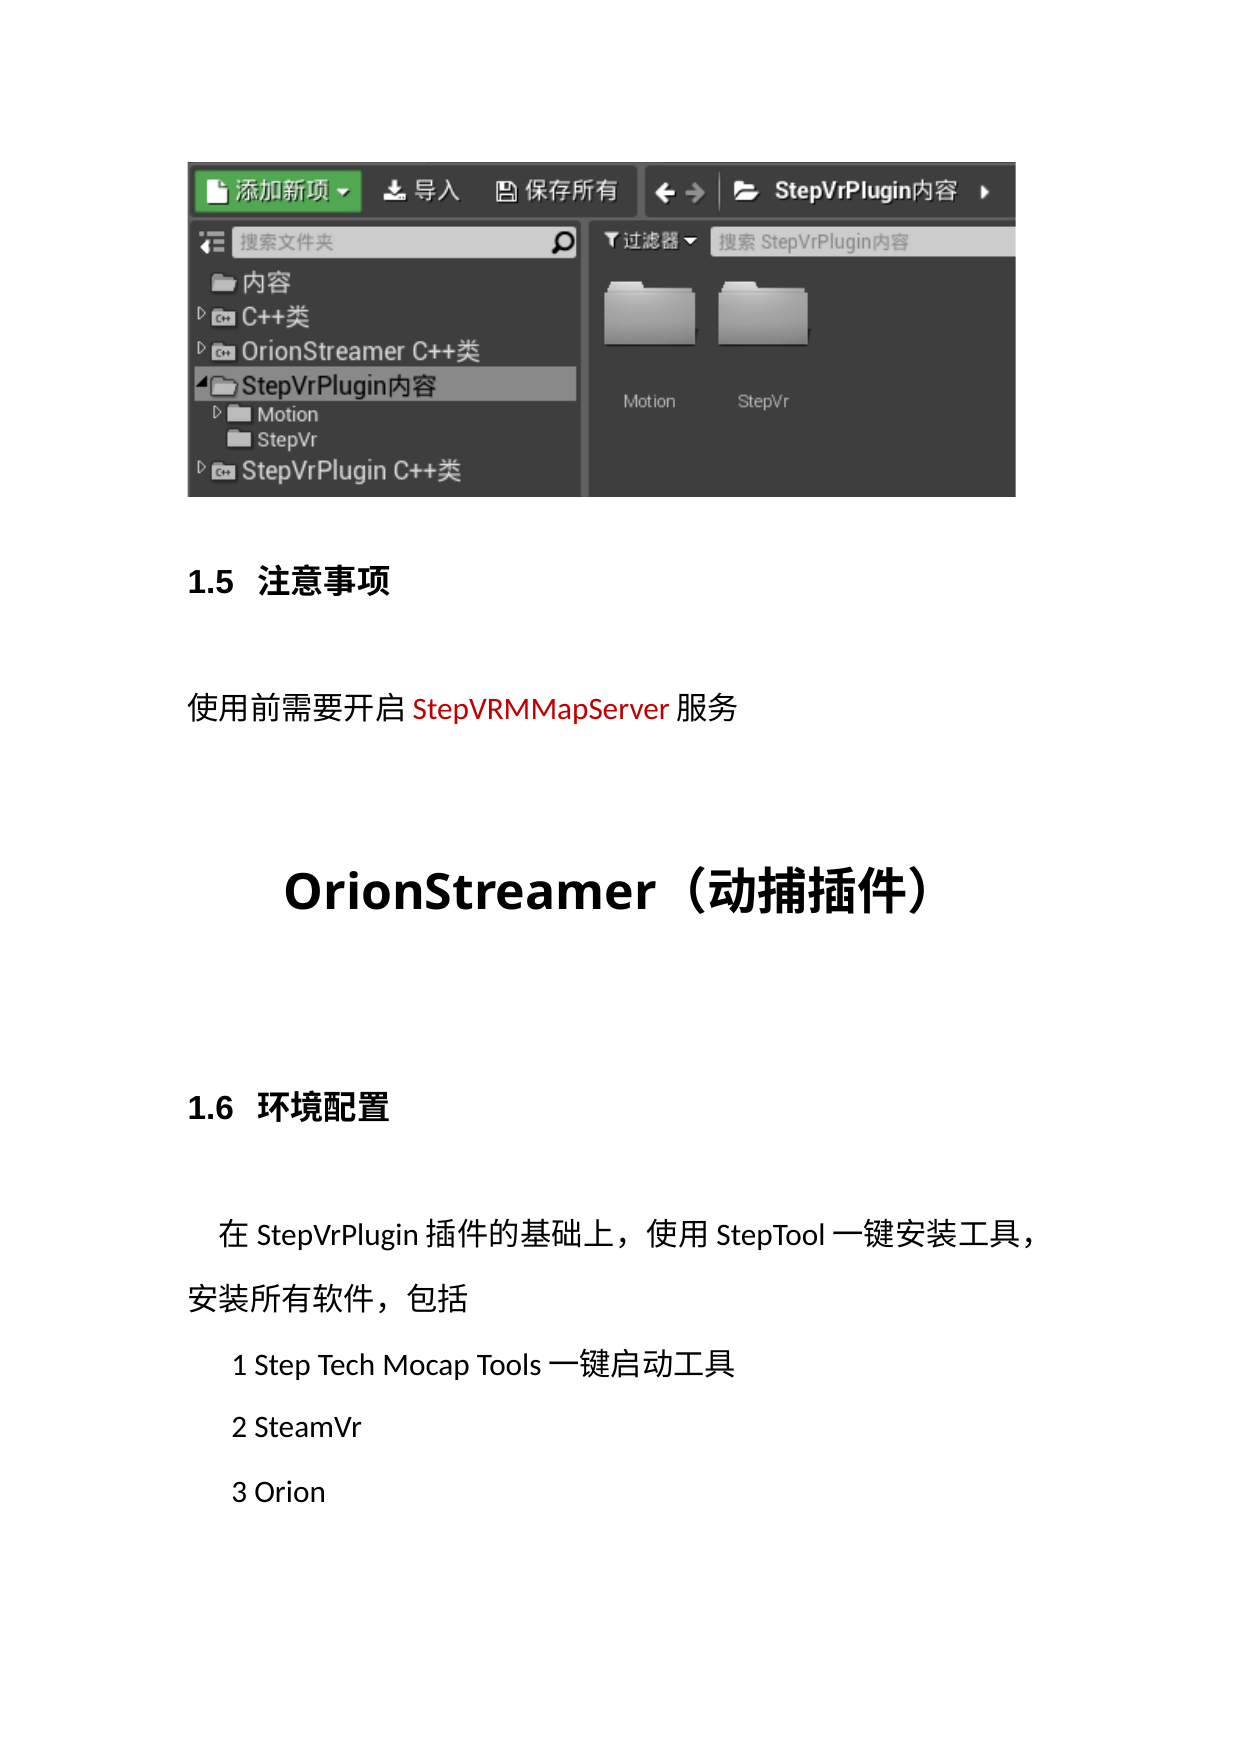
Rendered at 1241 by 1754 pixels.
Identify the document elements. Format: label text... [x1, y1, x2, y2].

picture [187, 162, 1016, 497]
subtitle 注意事项 [187, 547, 1053, 612]
text 在StepVrPlugin插件的基础上，使用StepTool一键安装工具，安装所有软件，包括 [187, 1199, 1053, 1329]
list 1 Step Tech Mocap Tools一键启动工具 [187, 1329, 1053, 1394]
list 3 Orion [187, 1459, 1053, 1524]
text 使用前需要开启StepVRMMapServer服务 [187, 673, 1053, 738]
subtitle OrionStreamer（动捕插件） [187, 839, 1053, 936]
subtitle 环境配置 [187, 1072, 1053, 1137]
list 2 SteamVr [187, 1394, 1053, 1459]
